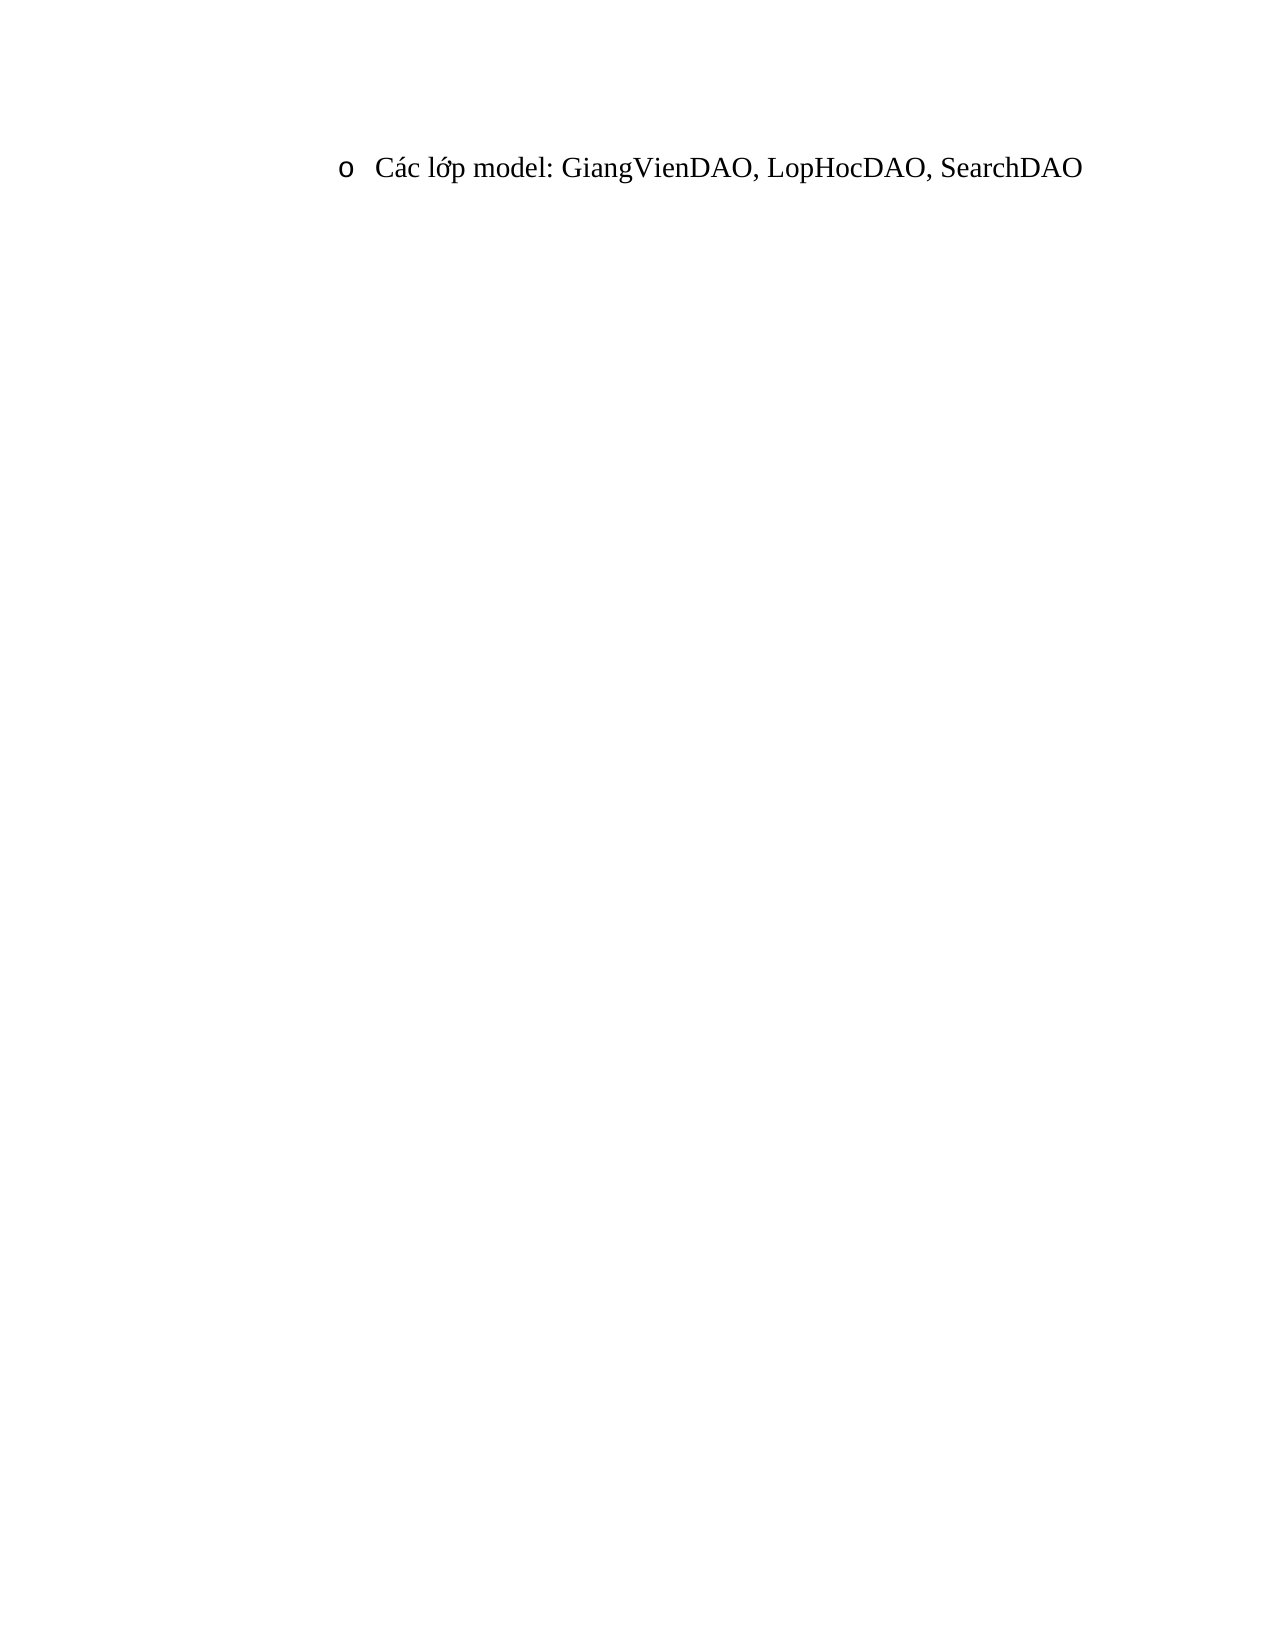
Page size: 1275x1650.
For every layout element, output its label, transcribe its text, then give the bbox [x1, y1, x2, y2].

list Các lớp model: GiangVienDAO, LopHocDAO, SearchDAO [337, 150, 1125, 186]
